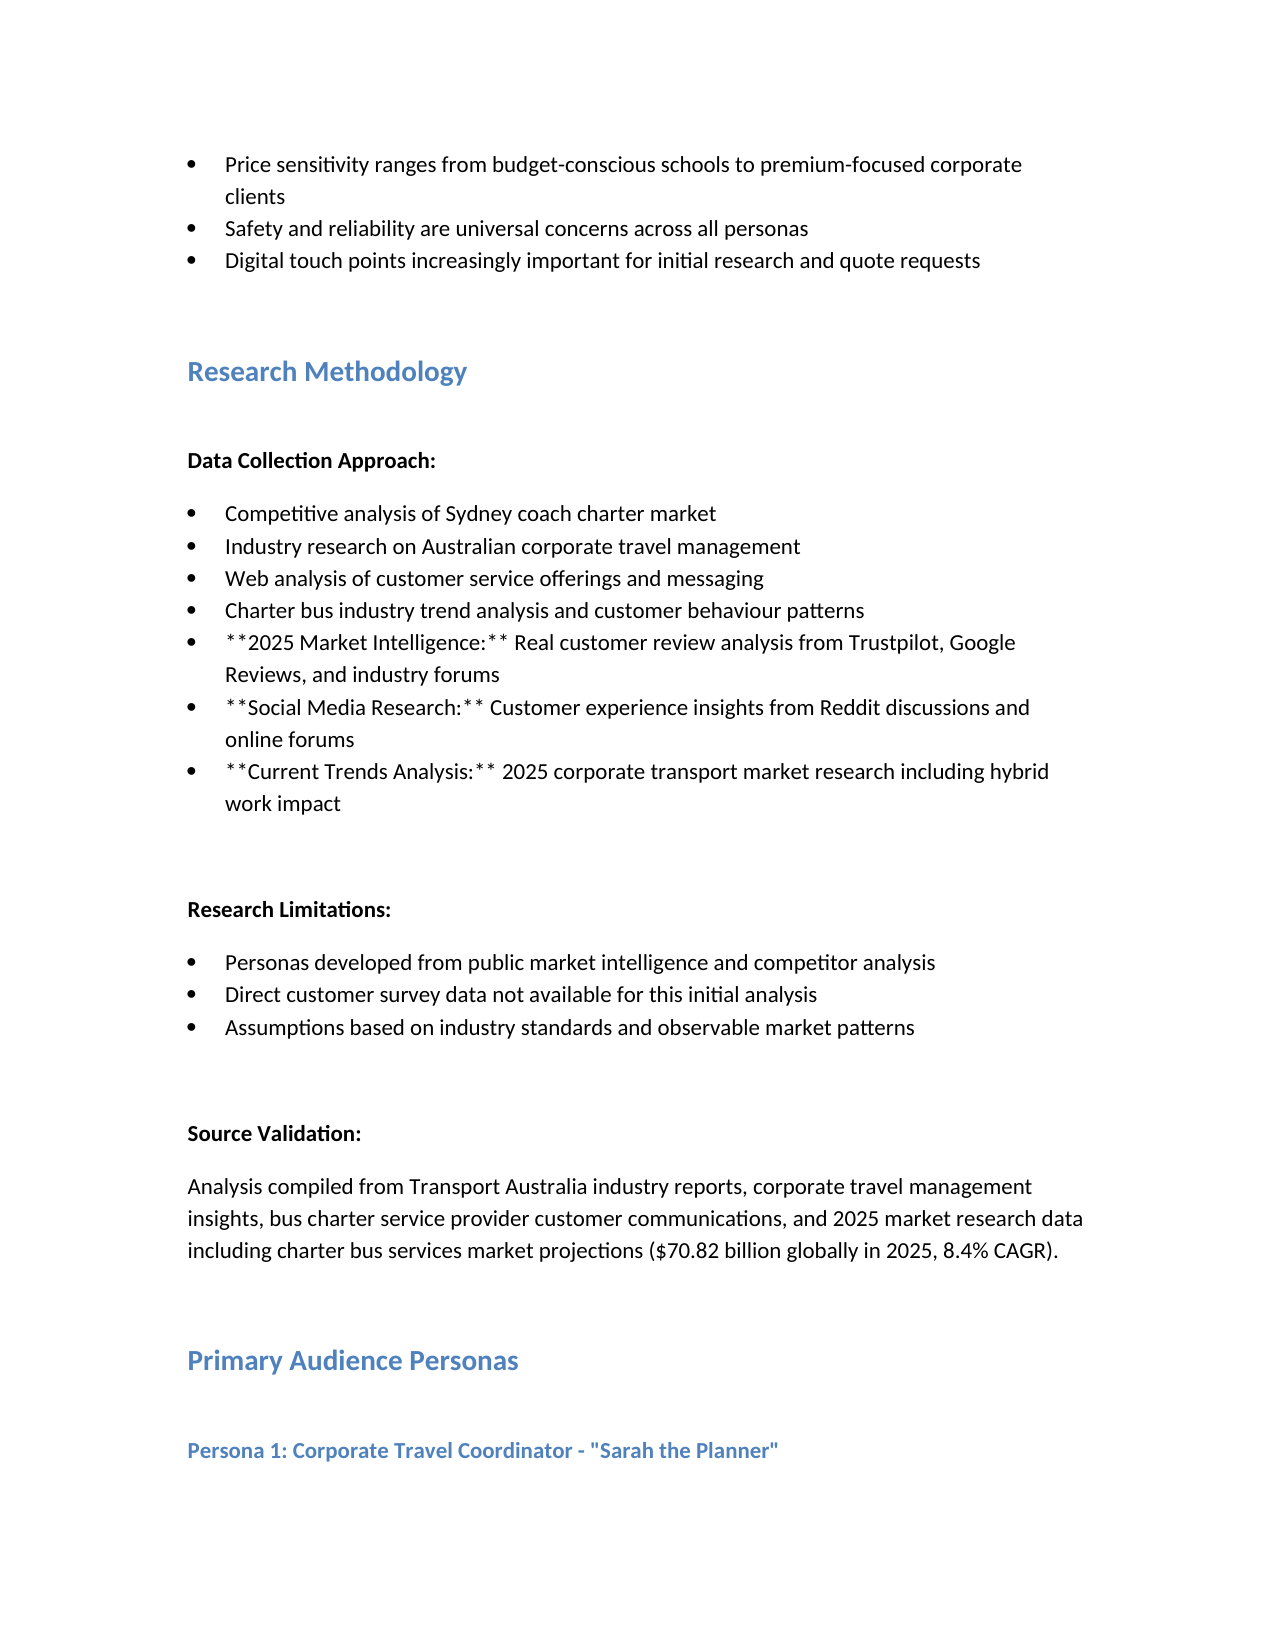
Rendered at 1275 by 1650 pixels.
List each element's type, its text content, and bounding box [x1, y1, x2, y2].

list Digital touch points increasingly important for initial research and quote requests [187, 247, 1087, 274]
list Safety and reliability are universal concerns across all personas [187, 214, 1087, 242]
list **2025 Market Intelligence:** Real customer review analysis from Trustpilot, Google Reviews, and industry forums [187, 628, 1087, 688]
list Assumptions based on industry standards and observable market patterns [187, 1013, 1087, 1041]
list Price sensitivity ranges from budget-conscious schools to premium-focused corporate clients [187, 150, 1087, 210]
list Direct customer survey data not available for this initial analysis [187, 981, 1087, 1008]
list Charter bus industry trend analysis and customer behaviour patterns [187, 596, 1087, 624]
text Analysis compiled from Transport Australia industry reports, corporate travel management insights, bus charter service provider customer communications, and 2025 market research data including charter bus services market projections ($70.82 billion globally in 2025, 8.4% CAGR). [187, 1172, 1087, 1264]
subtitle Primary Audience Personas [187, 1342, 1087, 1378]
list **Social Media Research:** Customer experience insights from Reddit discussions and online forums [187, 693, 1087, 753]
subtitle Persona 1: Corporate Travel Coordinator - "Sarah the Planner" [187, 1436, 1087, 1464]
list **Current Trends Analysis:** 2025 corporate transport market research including hybrid work impact [187, 757, 1087, 817]
subtitle Research Methodology [187, 353, 1087, 388]
text Source Validation: [187, 1119, 1087, 1147]
text Data Collection Approach: [187, 447, 1087, 474]
list Industry research on Australian corporate travel management [187, 532, 1087, 560]
list Web analysis of customer service offerings and messaging [187, 564, 1087, 592]
text Research Limitations: [187, 895, 1087, 923]
list Competitive analysis of Sydney coach charter market [187, 499, 1087, 528]
list Personas developed from public market intelligence and competitor analysis [187, 948, 1087, 976]
